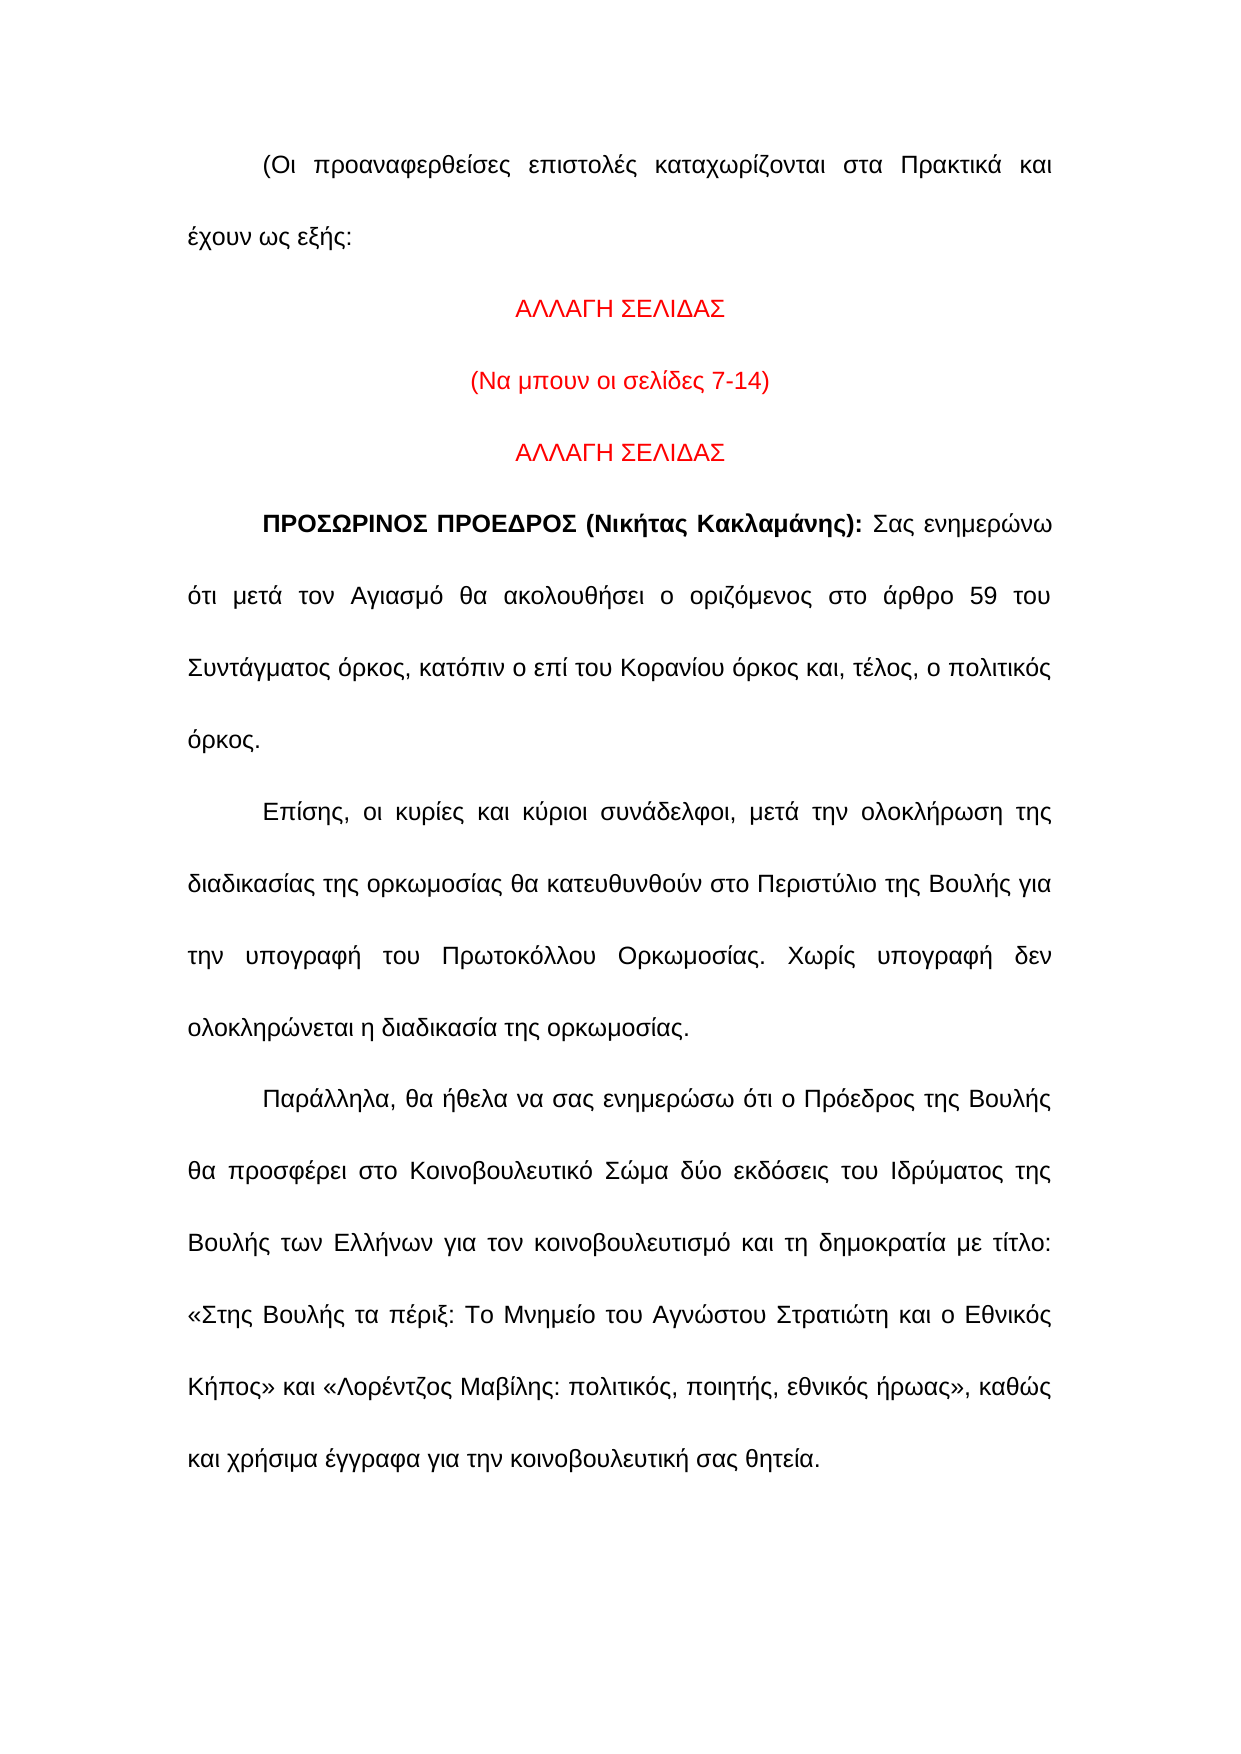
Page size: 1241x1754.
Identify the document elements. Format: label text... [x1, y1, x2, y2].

text Επίσης, οι κυρίες και κύριοι συνάδελφοι, μετά την ολοκλήρωση της διαδικασίας της ορκωμοσίας θα κατευθυνθούν στο Περιστύλιο της Βουλής για την υπογραφή του Πρωτοκόλλου Ορκωμοσίας. Χωρίς υπογραφή δεν ολοκληρώνεται η διαδικασία της ορκωμοσίας. [187, 797, 1053, 1041]
text (Οι προαναφερθείσες επιστολές καταχωρίζονται στα Πρακτικά και έχουν ως εξής: [187, 150, 1053, 251]
text ΑΛΛΑΓΗ ΣΕΛΙΔΑΣ [187, 437, 1053, 466]
text ΑΛΛΑΓΗ ΣΕΛΙΔΑΣ [187, 294, 1053, 322]
text ΠΡΟΣΩΡΙΝΟΣ ΠΡΟΕΔΡΟΣ (Νικήτας Κακλαμάνης): Σας ενημερώνω ότι μετά τον Αγιασμό θα ακολουθήσει ο οριζόμενος στο άρθρο 59 του Συντάγματος όρκος, κατόπιν ο επί του Κορανίου όρκος και, τέλος, ο πολιτικός όρκος. [187, 509, 1053, 754]
text (Να μπουν οι σελίδες 7-14) [187, 366, 1053, 394]
text Παράλληλα, θα ήθελα να σας ενημερώσω ότι ο Πρόεδρος της Βουλής θα προσφέρει στο Κοινοβουλευτικό Σώμα δύο εκδόσεις του Ιδρύματος της Βουλής των Ελλήνων για τον κοινοβουλευτισμό και τη δημοκρατία με τίτλο: «Στης Βουλής τα πέριξ: Το Μνημείο του Αγνώστου Στρατιώτη και ο Εθνικός Κήπος» και «Λορέντζος Μαβίλης: πολιτικός, ποιητής, εθνικός ήρωας», καθώς και χρήσιμα έγγραφα για την κοινοβουλευτική σας θητεία. [187, 1084, 1053, 1472]
